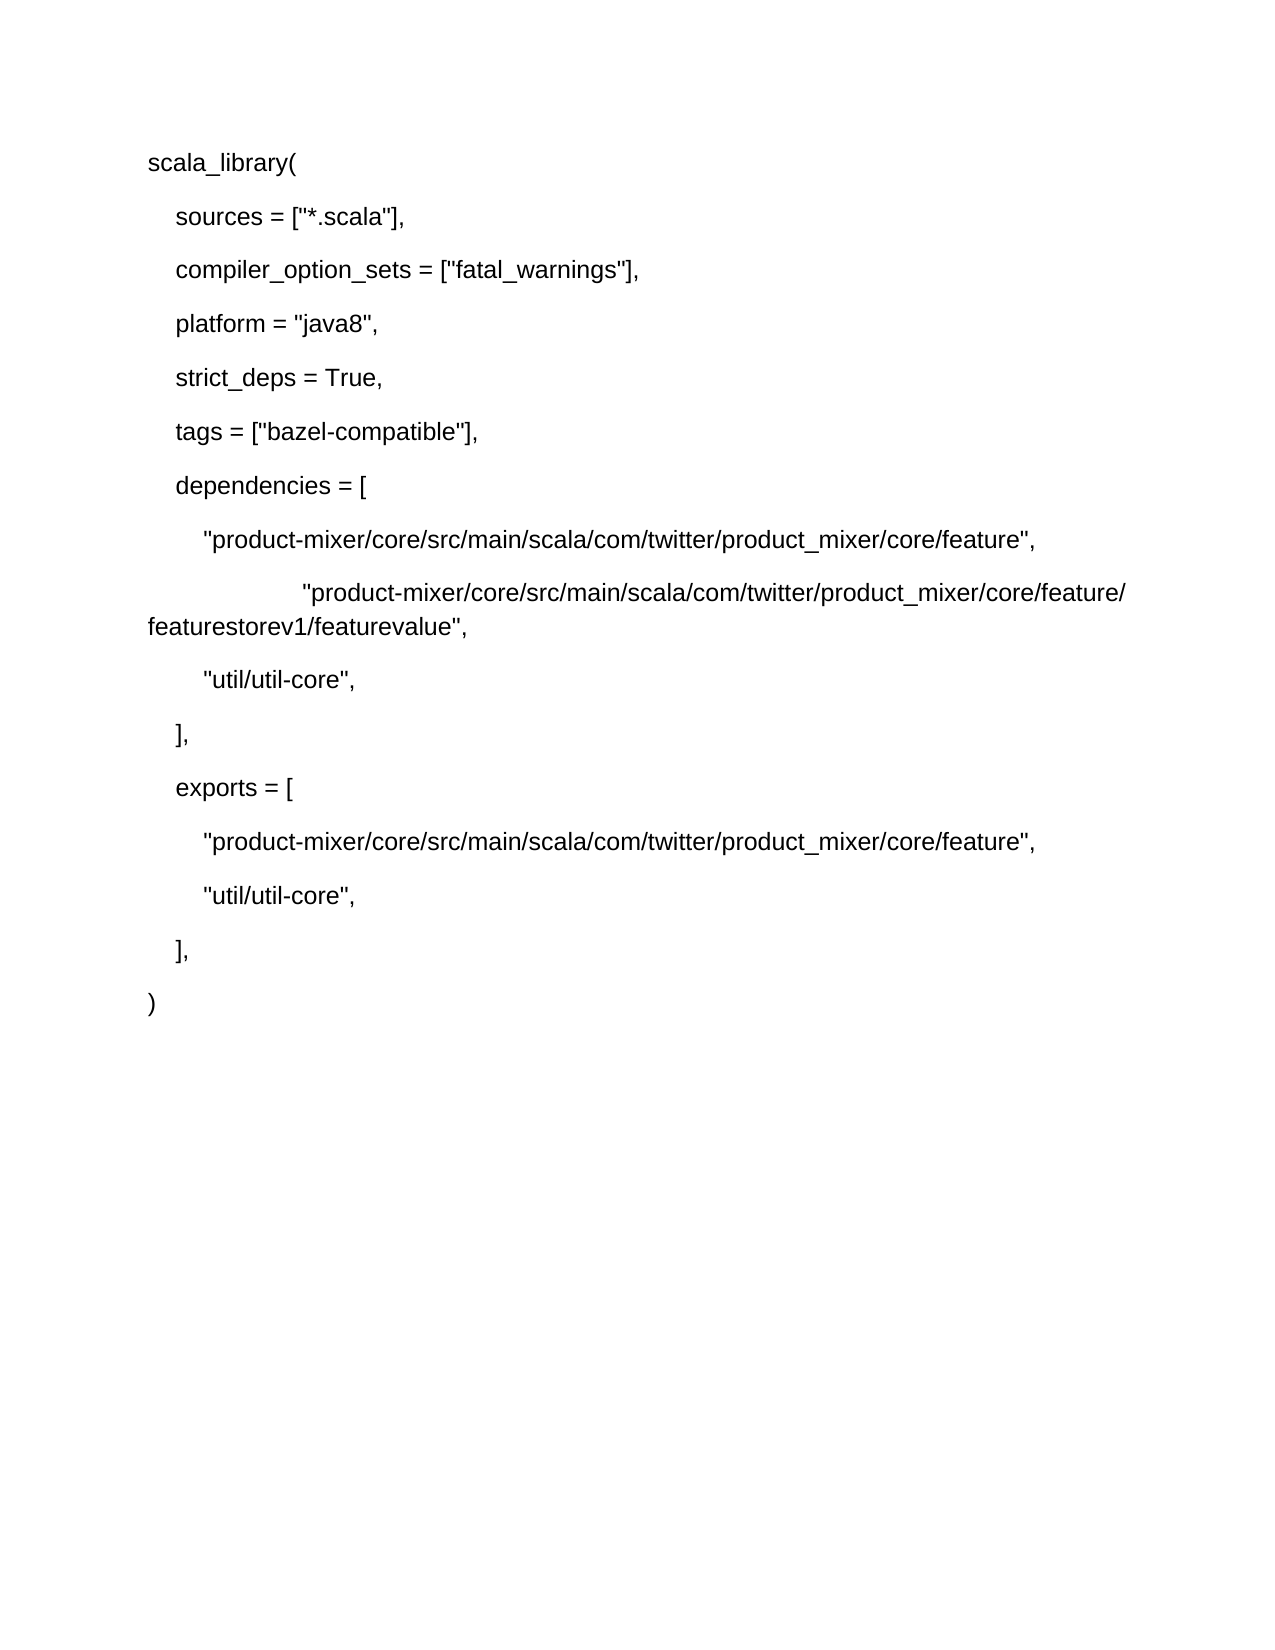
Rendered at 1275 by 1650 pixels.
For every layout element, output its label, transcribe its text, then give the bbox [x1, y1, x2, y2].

text exports = [ [148, 773, 1127, 802]
text dependencies = [ [148, 471, 1127, 499]
text strict_deps = True, [148, 363, 1127, 392]
text "product-mixer/core/src/main/scala/com/twitter/product_mixer/core/feature/featurestorev1/featurevalue", [148, 578, 1127, 640]
text "util/util-core", [148, 665, 1127, 694]
text ) [148, 988, 1127, 1017]
text "util/util-core", [148, 881, 1127, 909]
text "product-mixer/core/src/main/scala/com/twitter/product_mixer/core/feature", [148, 524, 1127, 553]
text ], [148, 719, 1127, 748]
text sources = ["*.scala"], [148, 201, 1127, 230]
text tags = ["bazel-compatible"], [148, 417, 1127, 446]
text ], [148, 934, 1127, 963]
text scala_library( [148, 148, 1127, 176]
text platform = "java8", [148, 309, 1127, 338]
text "product-mixer/core/src/main/scala/com/twitter/product_mixer/core/feature", [148, 827, 1127, 856]
text compiler_option_sets = ["fatal_warnings"], [148, 255, 1127, 284]
